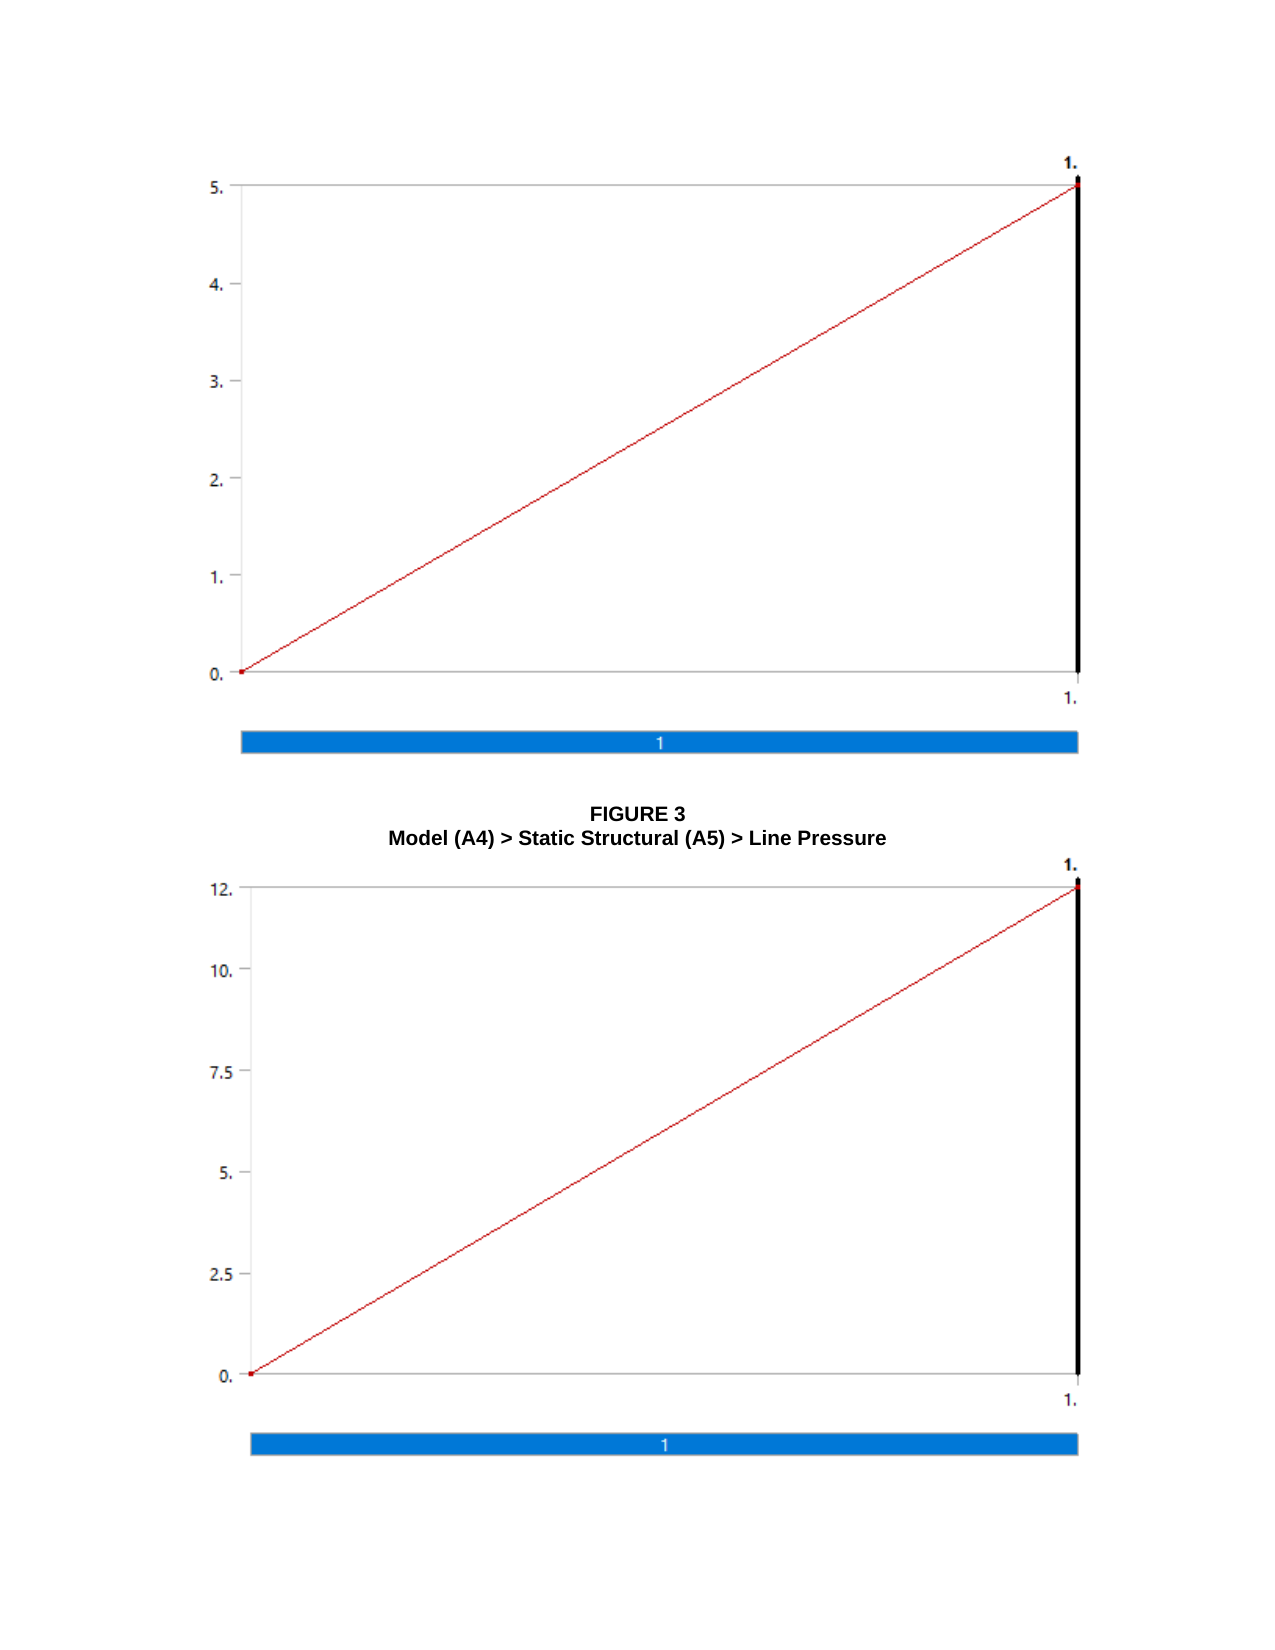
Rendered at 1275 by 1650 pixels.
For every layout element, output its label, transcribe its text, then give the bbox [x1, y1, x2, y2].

text FIGURE 3 Model (A4) > Static Structural (A5) > Line Pressure [177, 802, 1098, 849]
picture [177, 147, 1115, 773]
picture [177, 849, 1115, 1475]
